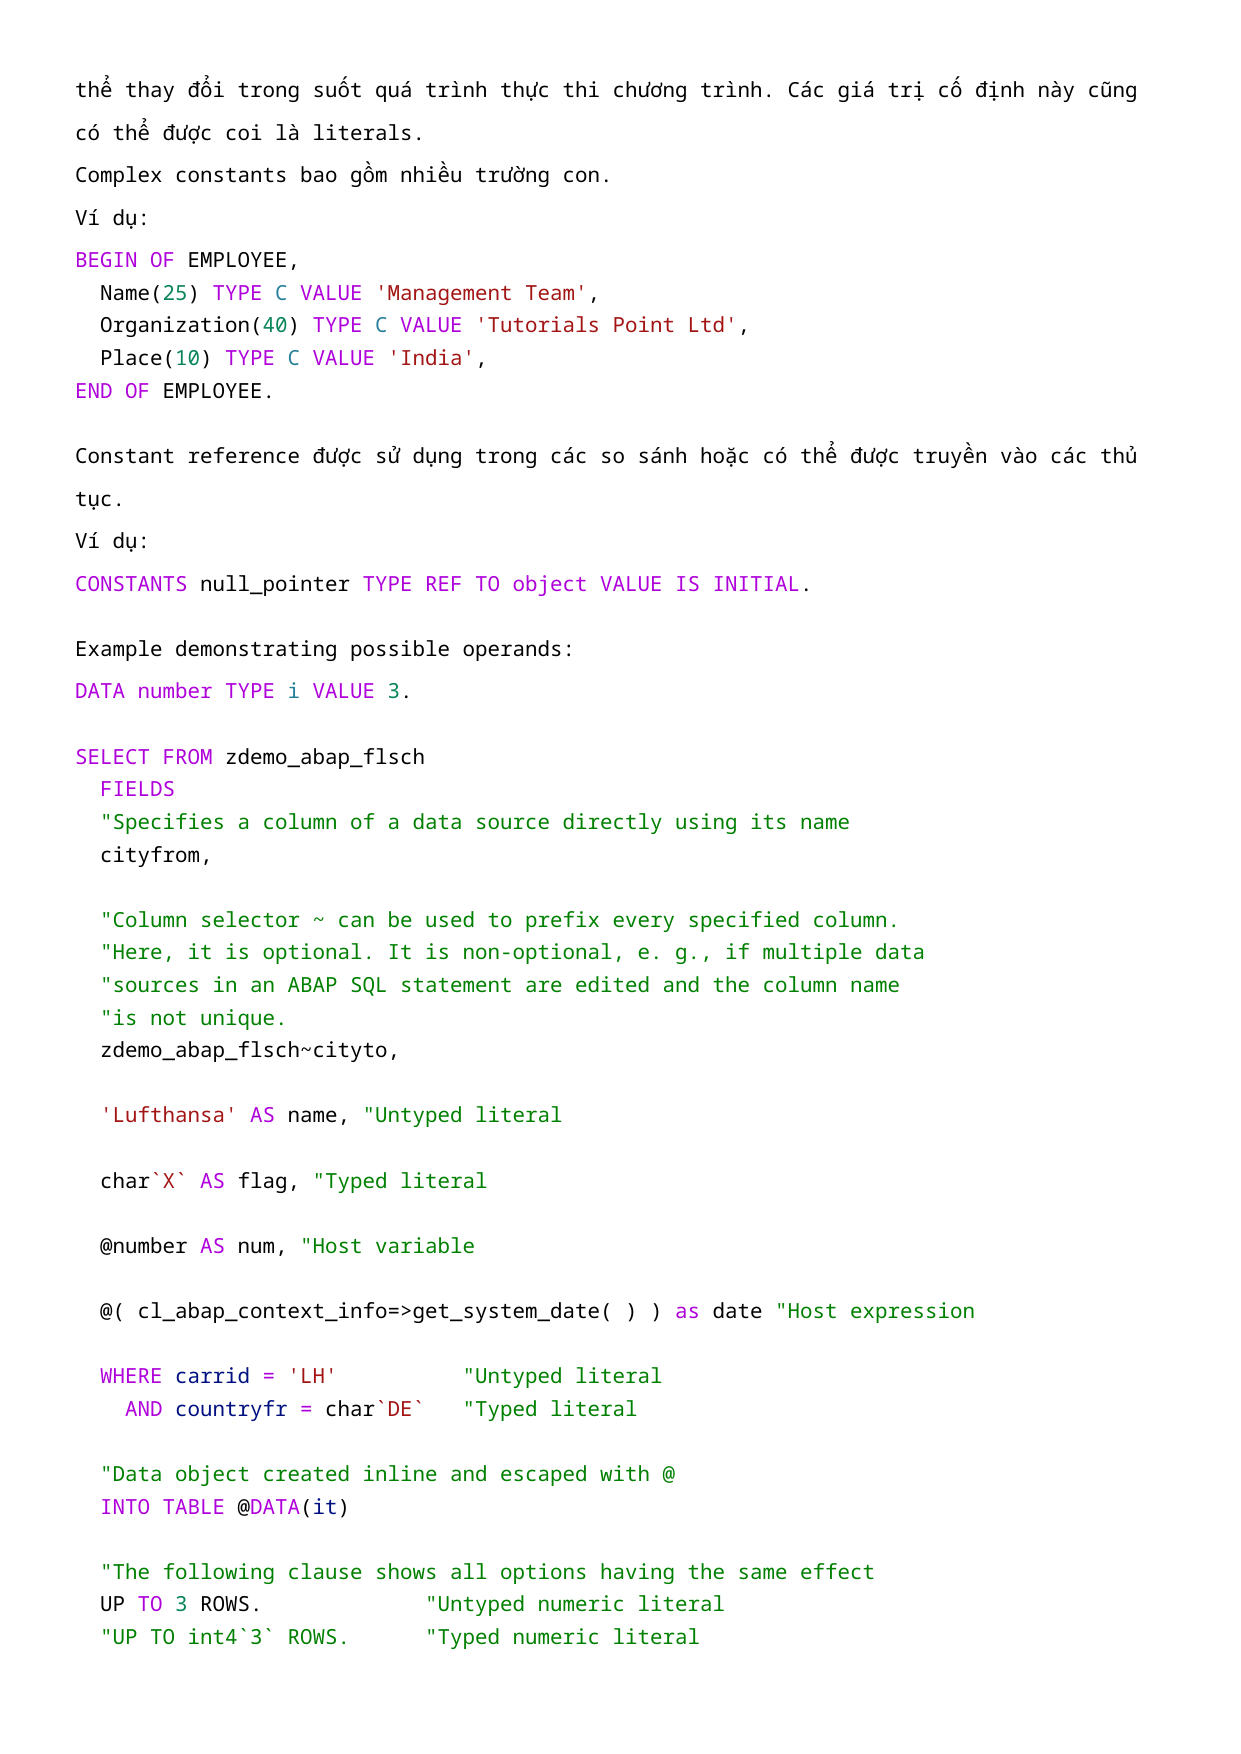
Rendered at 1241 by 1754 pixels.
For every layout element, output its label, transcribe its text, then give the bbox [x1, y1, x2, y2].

text DATA number TYPE i VALUE 3. [75, 677, 1165, 705]
text Ví dụ: [75, 526, 1165, 555]
text UP TO 3 ROWS. "Untyped numeric literal [75, 1589, 1165, 1618]
text INTO TABLE @DATA(it) [75, 1492, 1165, 1520]
text FIELDS [75, 774, 1165, 803]
text "is not unique. [75, 1003, 1165, 1031]
text zdemo_abap_flsch~cityto, [75, 1035, 1165, 1064]
text CONSTANTS null_pointer TYPE REF TO object VALUE IS INITIAL. [75, 569, 1165, 597]
text BEGIN OF EMPLOYEE, [75, 245, 1165, 274]
text SELECT FROM zdemo_abap_flsch [75, 742, 1165, 770]
text Ví dụ: [75, 203, 1165, 231]
text @number AS num, "Host variable [75, 1231, 1165, 1259]
text "Data object created inline and escaped with @ [75, 1459, 1165, 1488]
text "Here, it is optional. It is non-optional, e. g., if multiple data [75, 937, 1165, 966]
text "Specifies a column of a data source directly using its name [75, 807, 1165, 836]
text Constant reference được sử dụng trong các so sánh hoặc có thể được truyền vào các thủ tục. [75, 441, 1165, 512]
text cityfrom, [75, 840, 1165, 868]
text END OF EMPLOYEE. [75, 376, 1165, 404]
text Organization(40) TYPE C VALUE 'Tutorials Point Ltd', [75, 311, 1165, 339]
text Place(10) TYPE C VALUE 'India', [75, 343, 1165, 372]
text "sources in an ABAP SQL statement are edited and the column name [75, 970, 1165, 998]
text 'Lufthansa' AS name, "Untyped literal [75, 1101, 1165, 1129]
text AND countryfr = char`DE` "Typed literal [75, 1394, 1165, 1422]
text Example demonstrating possible operands: [75, 634, 1165, 662]
text "Column selector ~ can be used to prefix every specified column. [75, 905, 1165, 933]
text "UP TO int4`3` ROWS. "Typed numeric literal [75, 1622, 1165, 1651]
text "The following clause shows all options having the same effect [75, 1557, 1165, 1585]
text WHERE carrid = 'LH' "Untyped literal [75, 1361, 1165, 1390]
text char`X` AS flag, "Typed literal [75, 1166, 1165, 1194]
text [75, 75, 1165, 146]
text Name(25) TYPE C VALUE 'Management Team', [75, 278, 1165, 306]
text Complex constants bao gồm nhiều trường con. [75, 160, 1165, 189]
text @( cl_abap_context_info=>get_system_date( ) ) as date "Host expression [75, 1296, 1165, 1324]
